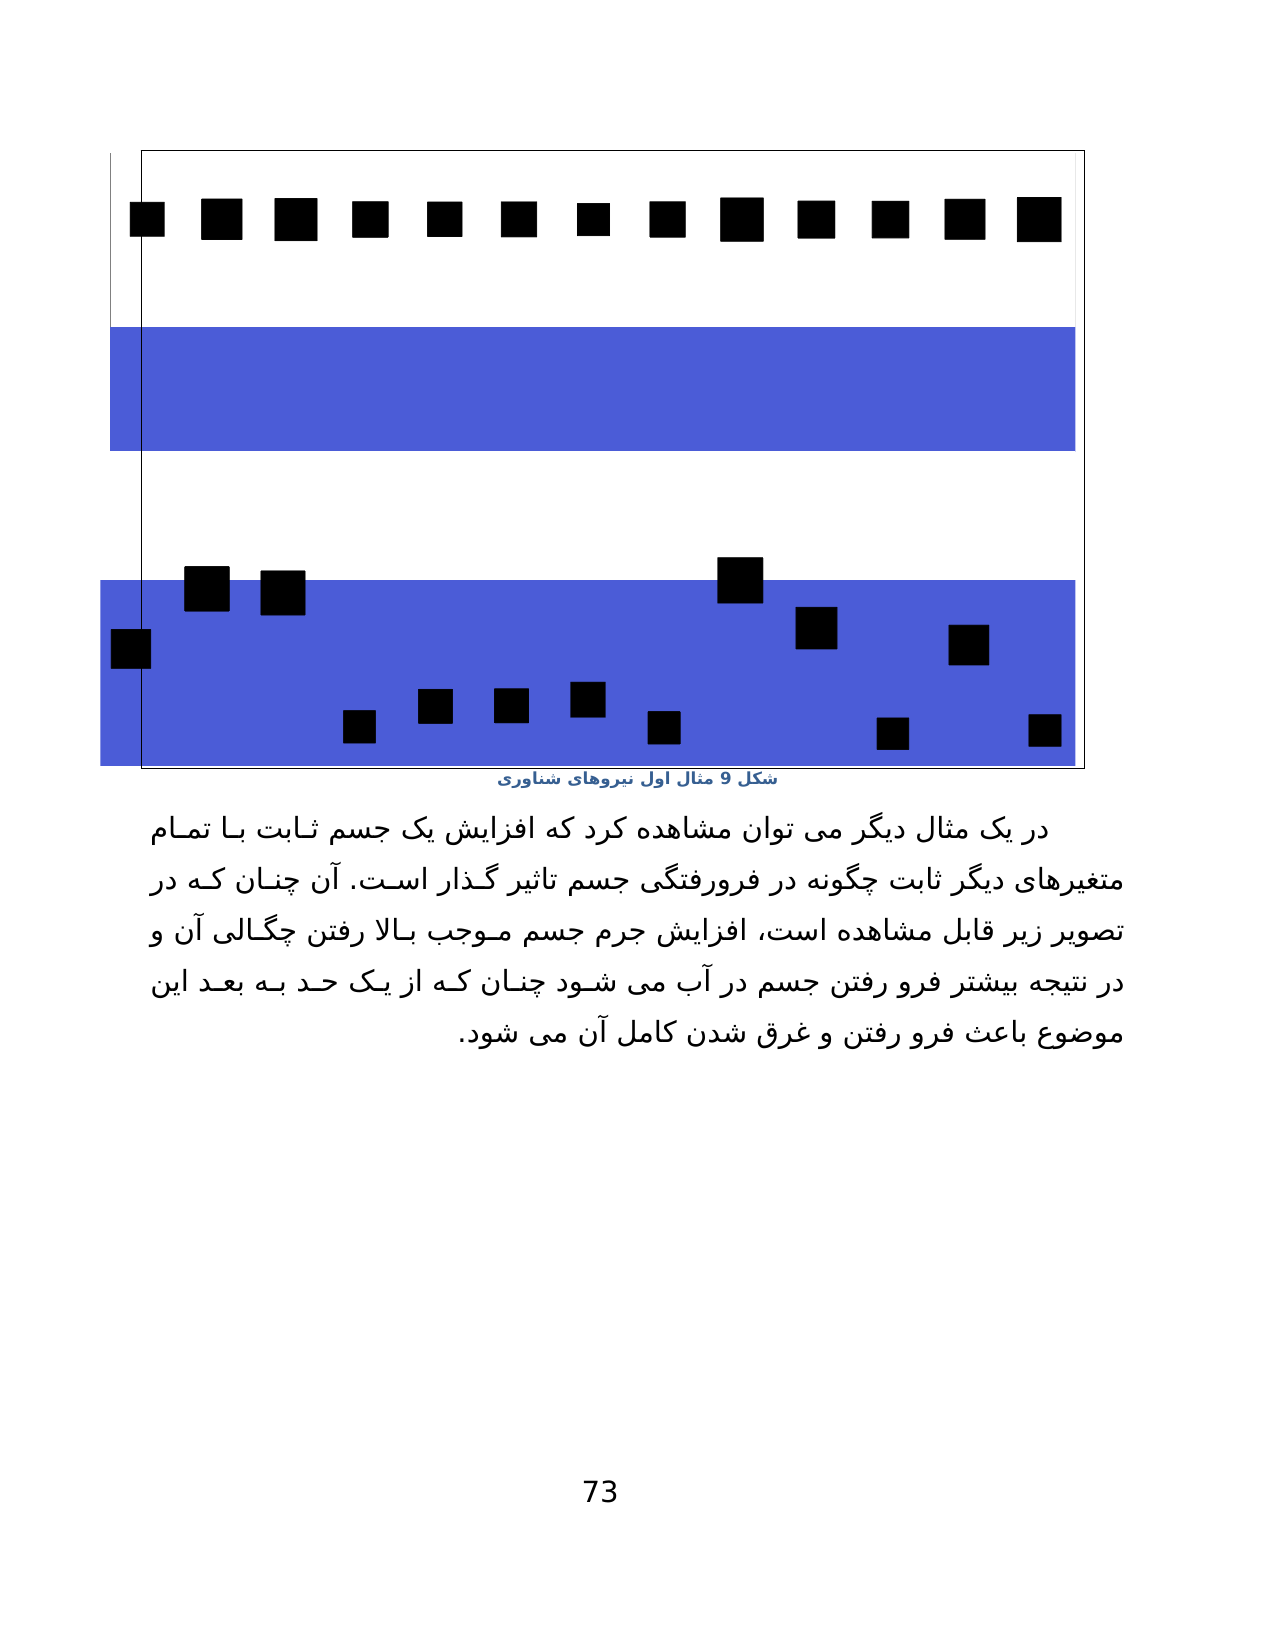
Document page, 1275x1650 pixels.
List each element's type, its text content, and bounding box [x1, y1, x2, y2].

picture [100, 153, 141, 766]
picture [142, 153, 1076, 766]
text در یک مثال دیگر می توان مشاهده کرد که افزایش یک جسم ثابت با تمام متغیرهای دیگر ثابت چگونه در فرورفتگی جسم تاثیر گذار است. آن چنان که در تصویر زیر قابل مشاهده است، افزایش جرم جسم موجب بالا رفتن چگالی آن و در نتیجه بیشتر فرو رفتن جسم در آب می شود چنان که از یک حد به بعد این موضوع باعث فرو رفتن و غرق شدن کامل آن می شود. [150, 812, 1125, 1049]
